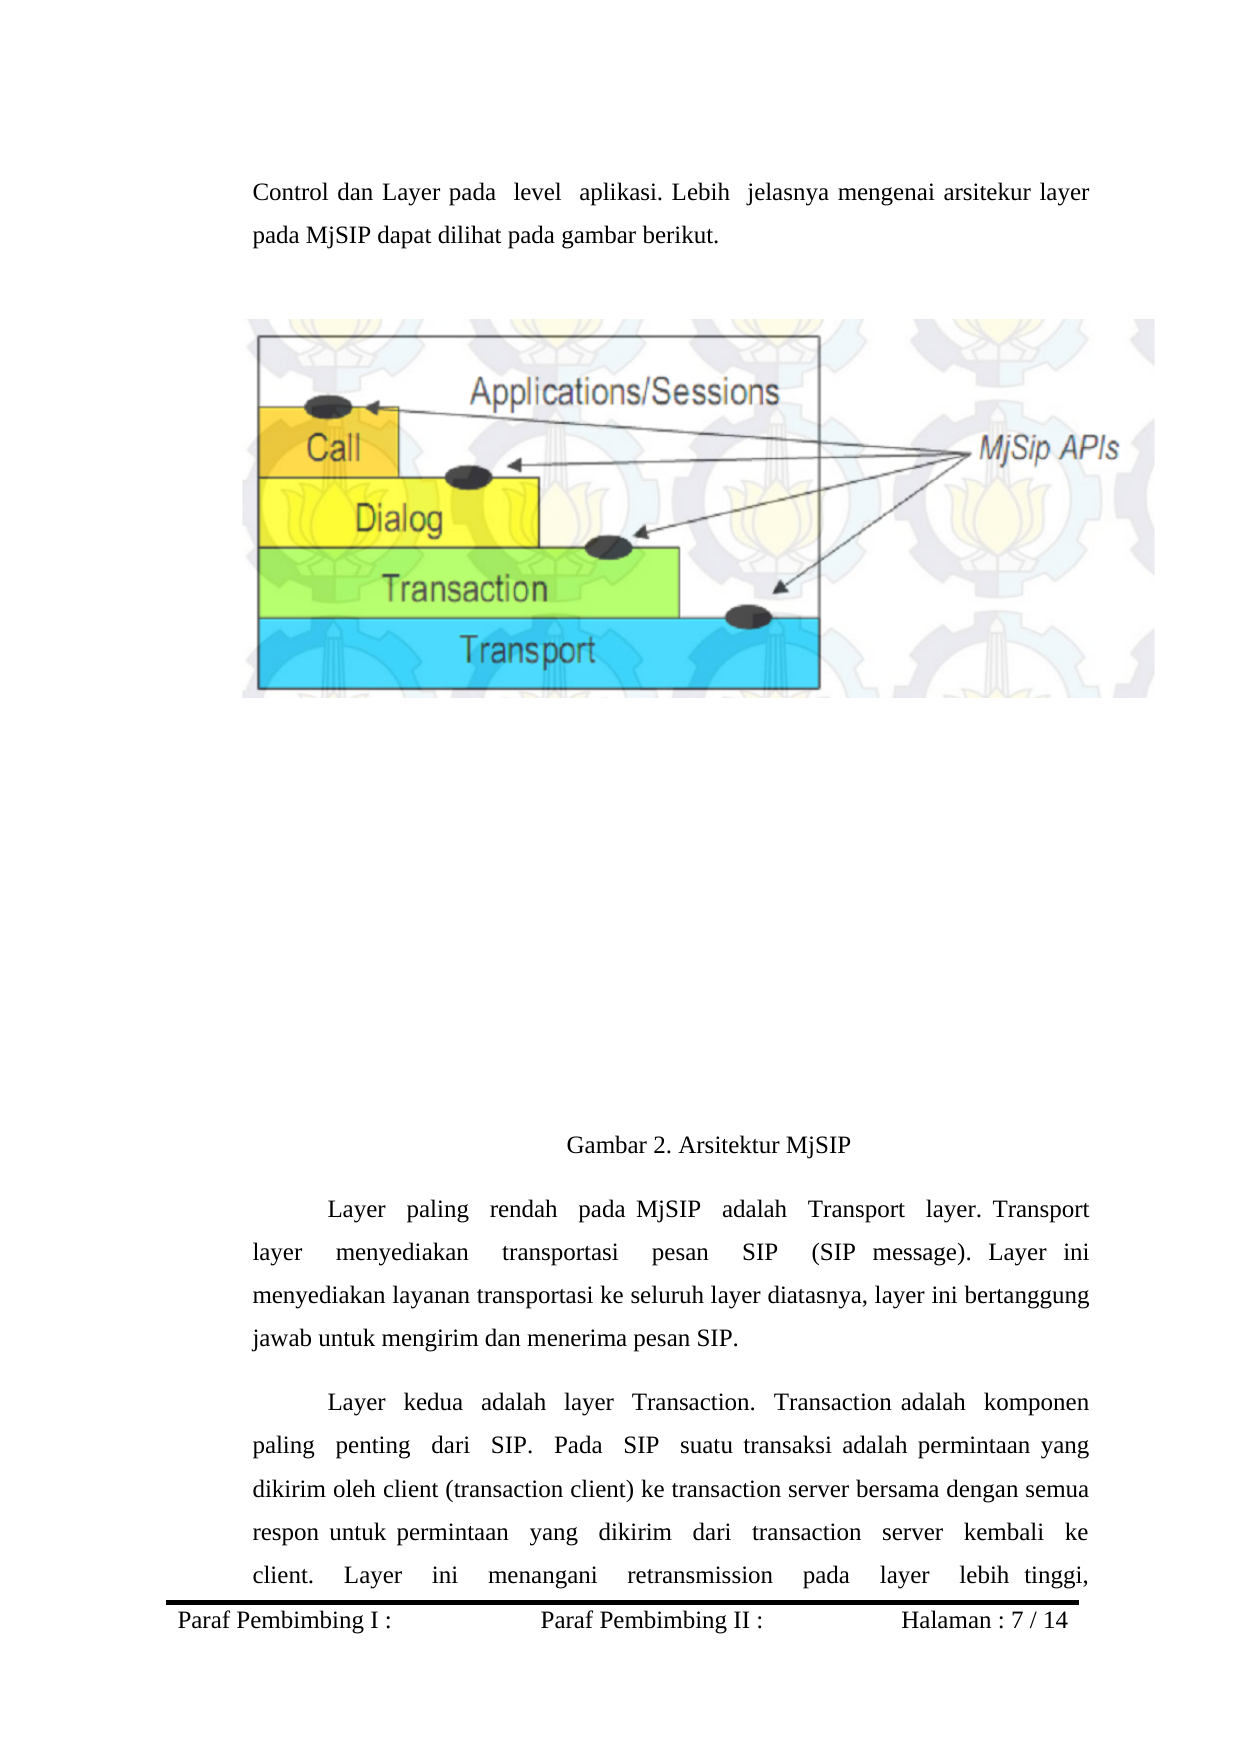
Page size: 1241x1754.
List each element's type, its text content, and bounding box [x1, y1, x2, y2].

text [252, 177, 1090, 249]
text Gambar 2. Arsitektur MjSIP [252, 1130, 1090, 1159]
picture [242, 319, 1155, 698]
text Layer paling rendah pada MjSIP adalah Transport layer. Transport layer menyediakan transportasi pesan SIP (SIP message). Layer ini menyediakan layanan transportasi ke seluruh layer diatasnya, layer ini bertanggung jawab untuk mengirim dan menerima pesan SIP. [252, 1194, 1090, 1352]
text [252, 1387, 1090, 1589]
